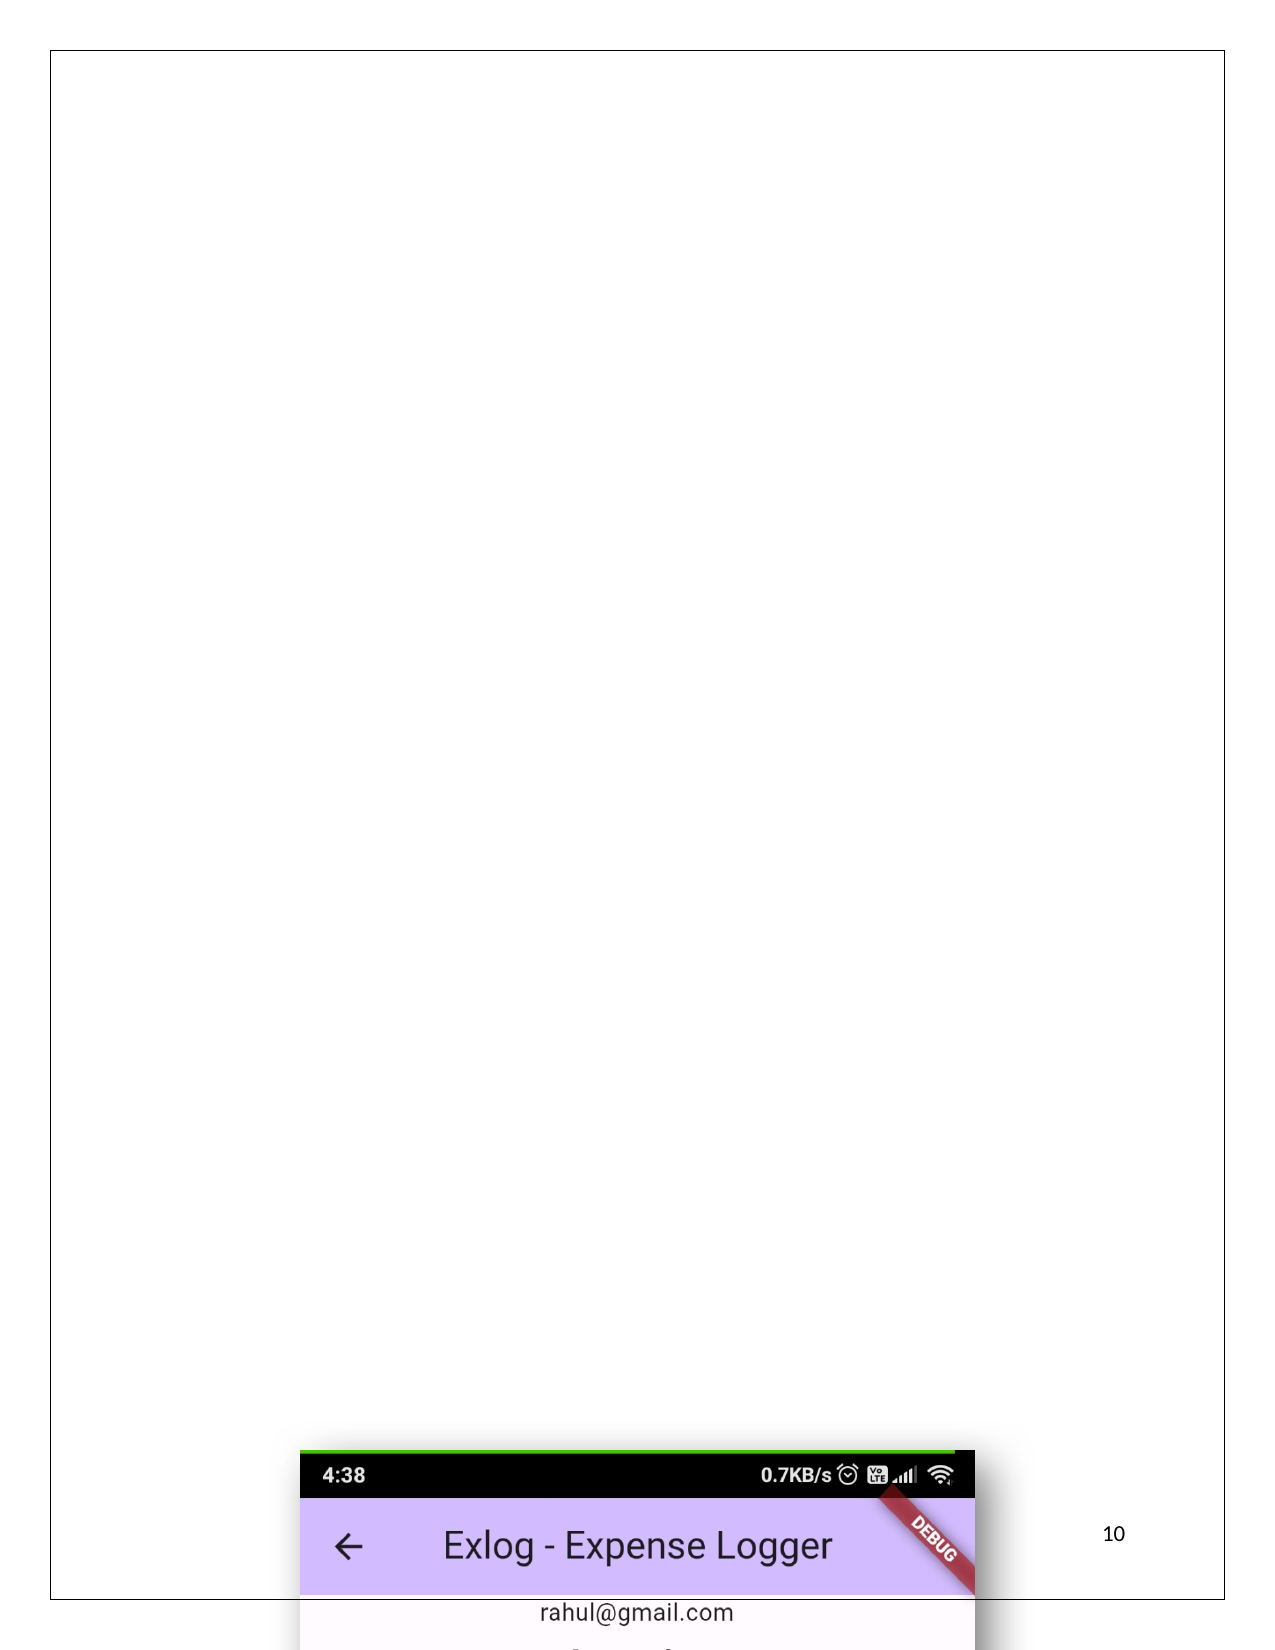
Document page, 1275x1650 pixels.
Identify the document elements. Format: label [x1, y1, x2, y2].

picture [300, 1450, 975, 1599]
picture [300, 1600, 975, 1650]
